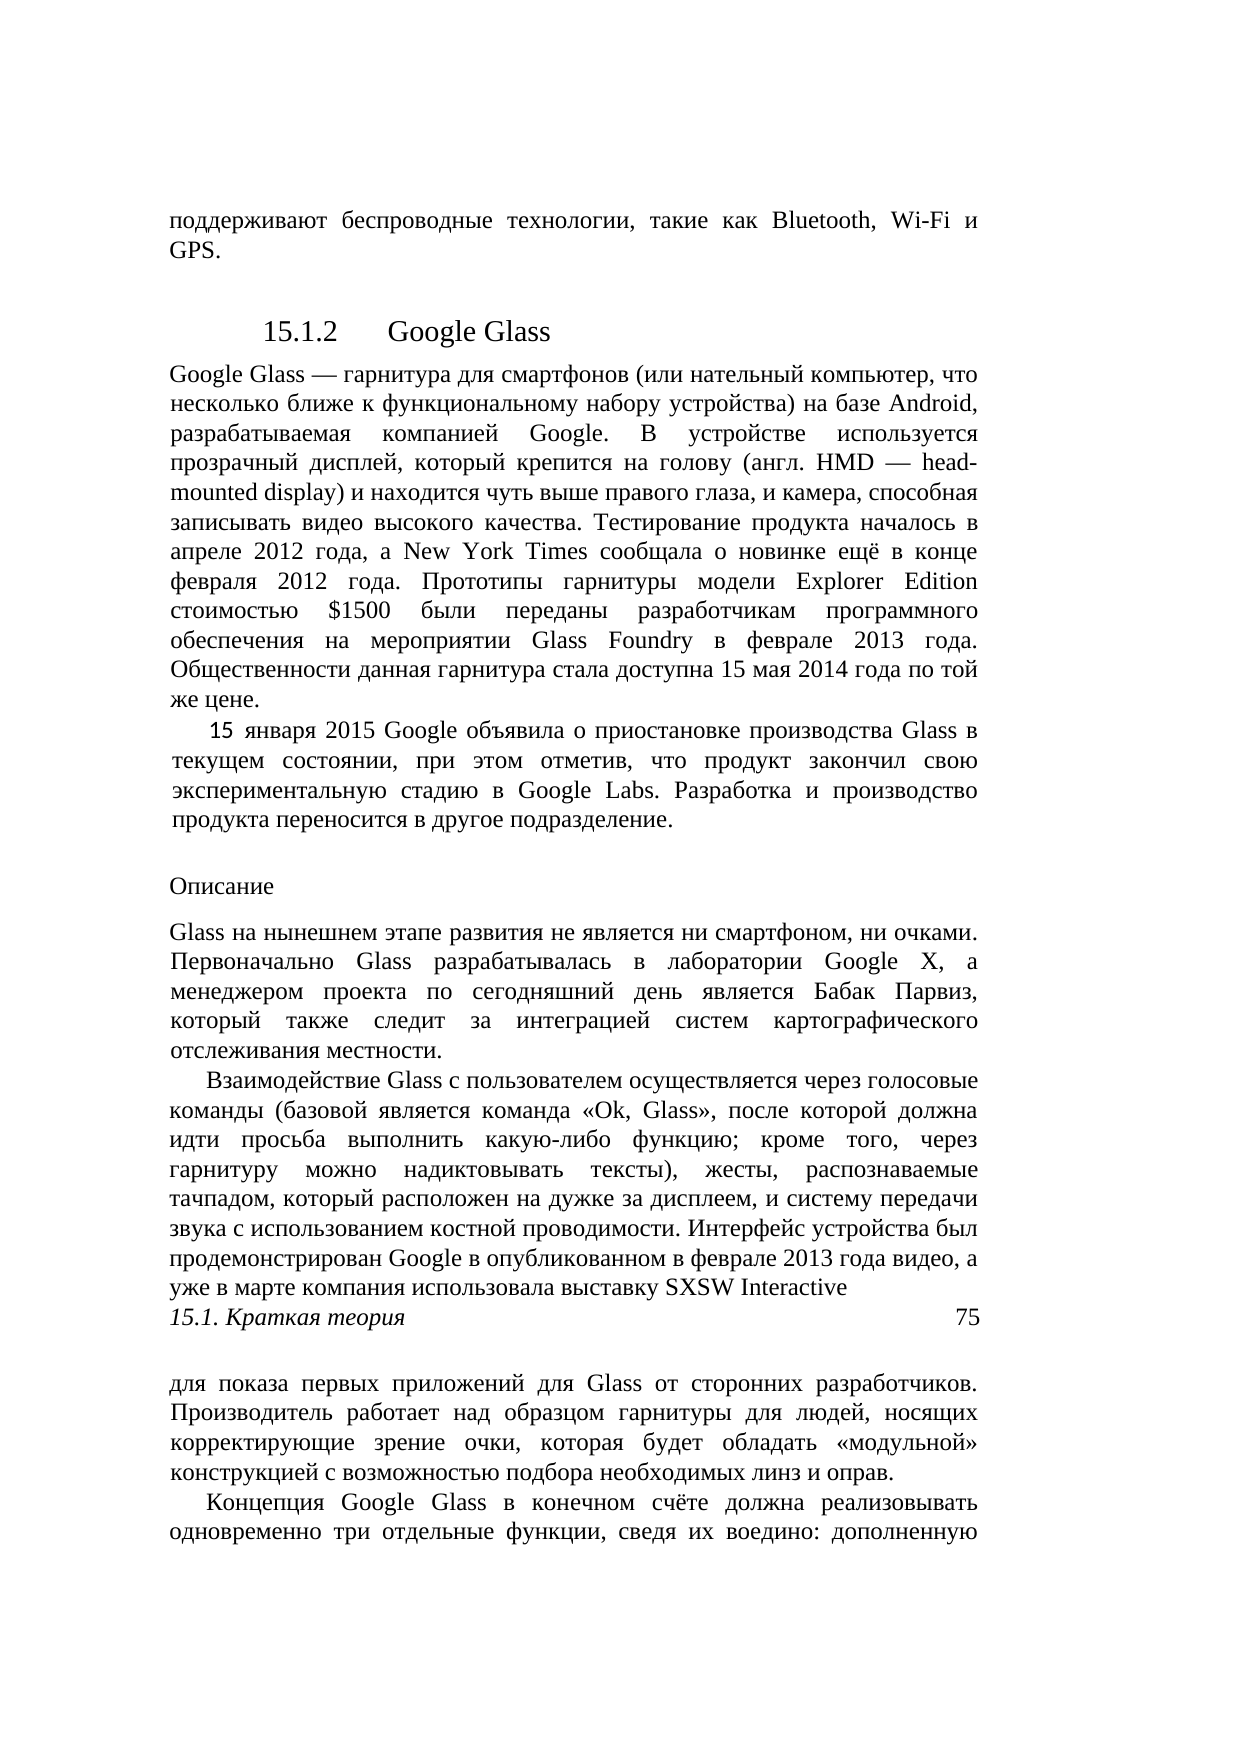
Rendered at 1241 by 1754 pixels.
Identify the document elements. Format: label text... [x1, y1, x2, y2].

text Google Glass — гарнитура для смартфонов (или нательный компьютер, что несколько ближе к функциональному набору устройства) на базе Android, разрабатываемая компанией Google. В устройстве используется прозрачный дисплей, который крепится на голову (англ. HMD — head-mounted display) и находится чуть выше правого глаза, и камера, способная записывать видео высокого качества. Тестирование продукта началось в апреле 2012 года, а New York Times сообщала о новинке ещё в конце февраля 2012 года. Прототипы гарнитуры модели Explorer Edition стоимостью $1500 были переданы разработчикам программного обеспечения на мероприятии Glass Foundry в феврале 2013 года. Общественности данная гарнитура стала доступна 15 мая 2014 года по той же цене. [169, 359, 979, 713]
list января 2015 Google объявила о приостановке производства Glass в текущем состоянии, при этом отметив, что продукт закончил свою экспериментальную стадию в Google Labs. Разработка и производство продукта переносится в другое подразделение. [172, 714, 979, 833]
text для показа первых приложений для Glass от сторонних разработчиков. Производитель работает над образцом гарнитуры для людей, носящих корректирующие зрение очки, которая будет обладать «модульной» конструкцией с возможностью подбора необходимых линз и оправ. [169, 1368, 979, 1485]
text Взаимодействие Glass с пользователем осуществляется через голосовые команды (базовой является команда «Ok, Glass», после которой должна идти просьба выполнить какую-либо функцию; кроме того, через гарнитуру можно надиктовывать тексты), жесты, распознаваемые тачпадом, который расположен на дужке за дисплеем, и систему передачи звука с использованием костной проводимости. Интерфейс устройства был продемонстрирован Google в опубликованном в феврале 2013 года видео, а уже в марте компания использовала выставку SXSW Interactive [169, 1065, 979, 1301]
subtitle 15.1.2 Google Glass [169, 313, 980, 347]
text Glass на нынешнем этапе развития не является ни смартфоном, ни очками. Первоначально Glass разрабатывалась в лаборатории Google X, а менеджером проекта по сегодняшний день является Бабак Парвиз, который также следит за интеграцией систем картографического отслеживания местности. [169, 917, 979, 1064]
text Описание [169, 871, 980, 900]
text 15.1. Краткая теория 75 [169, 1302, 980, 1331]
